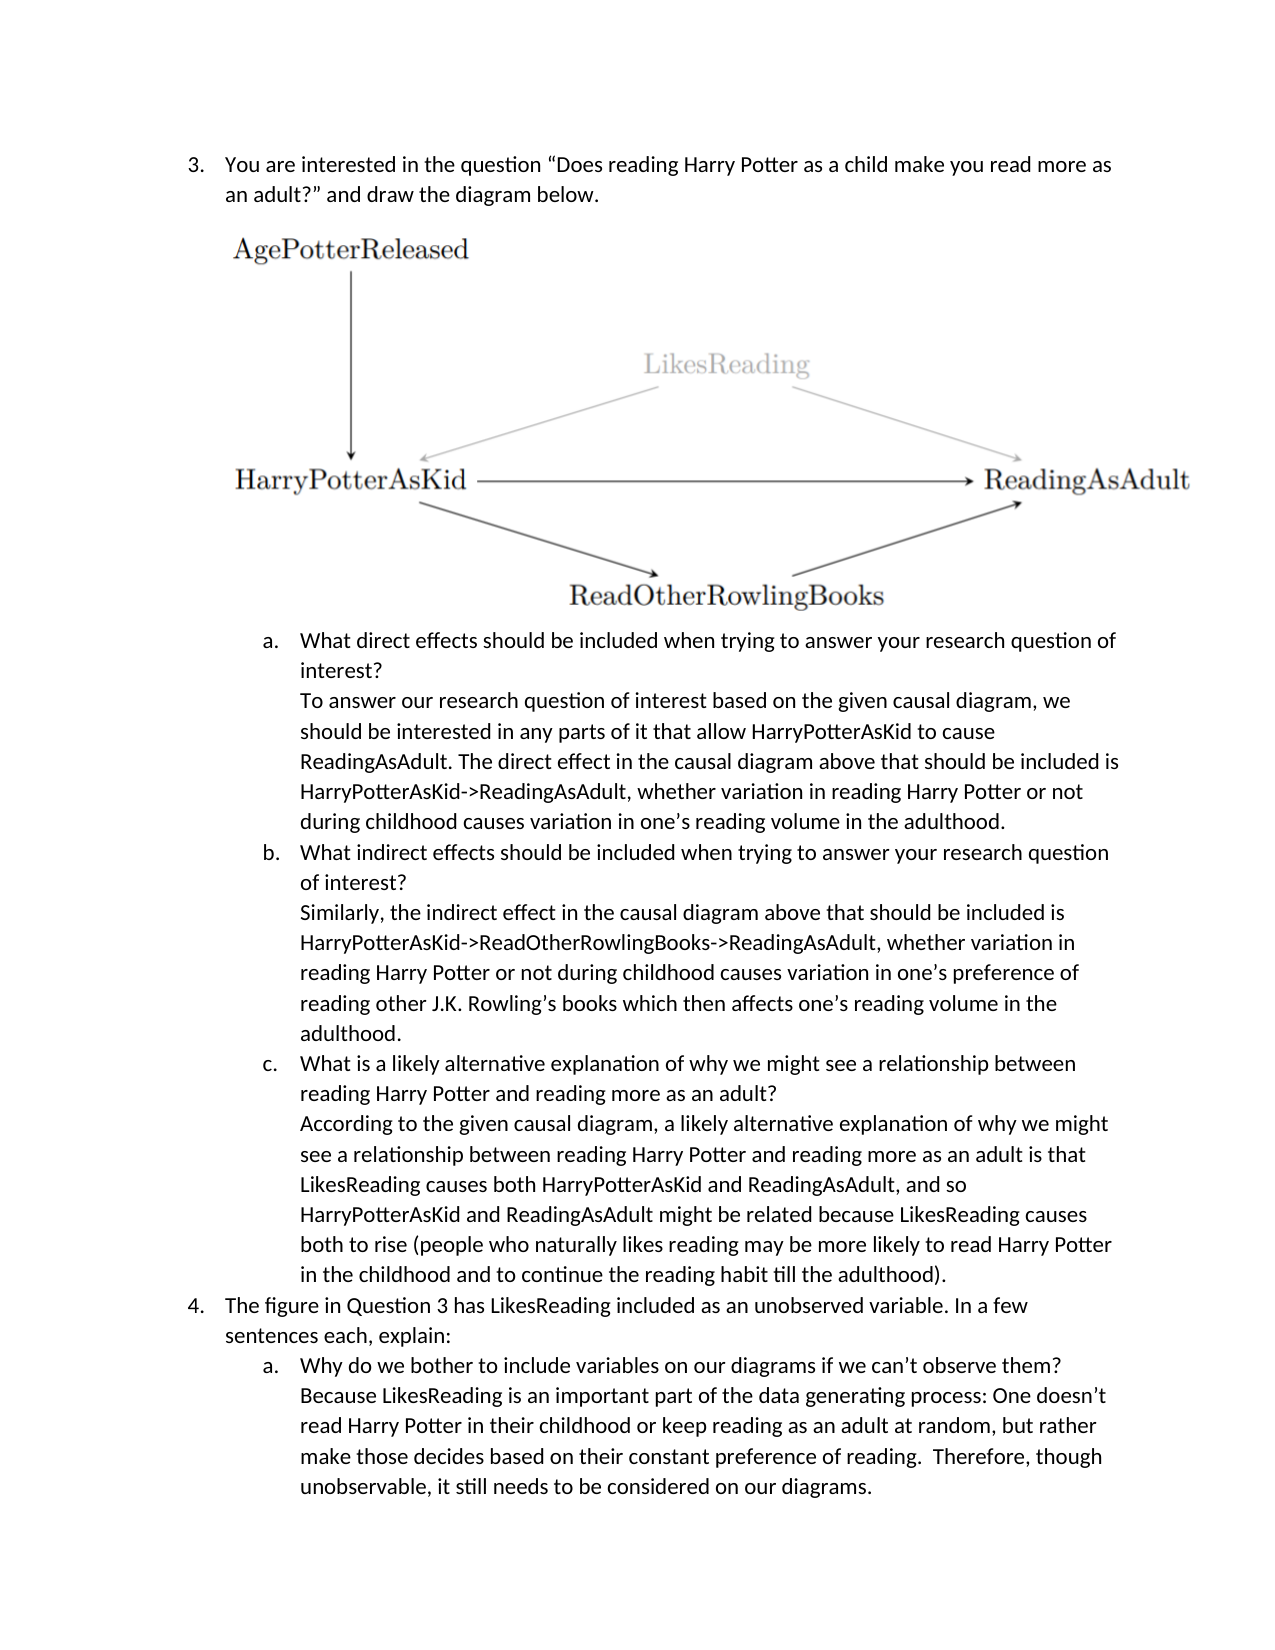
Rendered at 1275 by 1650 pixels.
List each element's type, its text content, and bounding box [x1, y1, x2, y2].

list What indirect effects should be included when trying to answer your research question of interest? [262, 838, 1125, 896]
picture [225, 210, 1199, 624]
list Why do we bother to include variables on our diagrams if we can’t observe them? [262, 1351, 1125, 1379]
list What direct effects should be included when trying to answer your research question of interest? [262, 626, 1125, 684]
list To answer our research question of interest based on the given causal diagram, we should be interested in any parts of it that allow HarryPotterAsKid to cause ReadingAsAdult. The direct effect in the causal diagram above that should be included is HarryPotterAsKid->ReadingAsAdult, whether variation in reading Harry Potter or not during childhood causes variation in one’s reading volume in the adulthood. [300, 687, 1125, 835]
list According to the given causal diagram, a likely alternative explanation of why we might see a relationship between reading Harry Potter and reading more as an adult is that LikesReading causes both HarryPotterAsKid and ReadingAsAdult, and so HarryPotterAsKid and ReadingAsAdult might be related because LikesReading causes both to rise (people who naturally likes reading may be more likely to read Harry Potter in the childhood and to continue the reading habit till the adulthood). [300, 1109, 1125, 1288]
list Similarly, the indirect effect in the causal diagram above that should be included is HarryPotterAsKid->ReadOtherRowlingBooks->ReadingAsAdult, whether variation in reading Harry Potter or not during childhood causes variation in one’s preference of reading other J.K. Rowling’s books which then affects one’s reading volume in the adulthood. [300, 898, 1125, 1047]
list Because LikesReading is an important part of the data generating process: One doesn’t read Harry Potter in their childhood or keep reading as an adult at random, but rather make those decides based on their constant preference of reading. Therefore, though unobservable, it still needs to be considered on our diagrams. [300, 1381, 1125, 1500]
list What is a likely alternative explanation of why we might see a relationship between reading Harry Potter and reading more as an adult? [262, 1049, 1125, 1107]
list The figure in Question 3 has LikesReading included as an unobserved variable. In a few sentences each, explain: [187, 1291, 1125, 1349]
